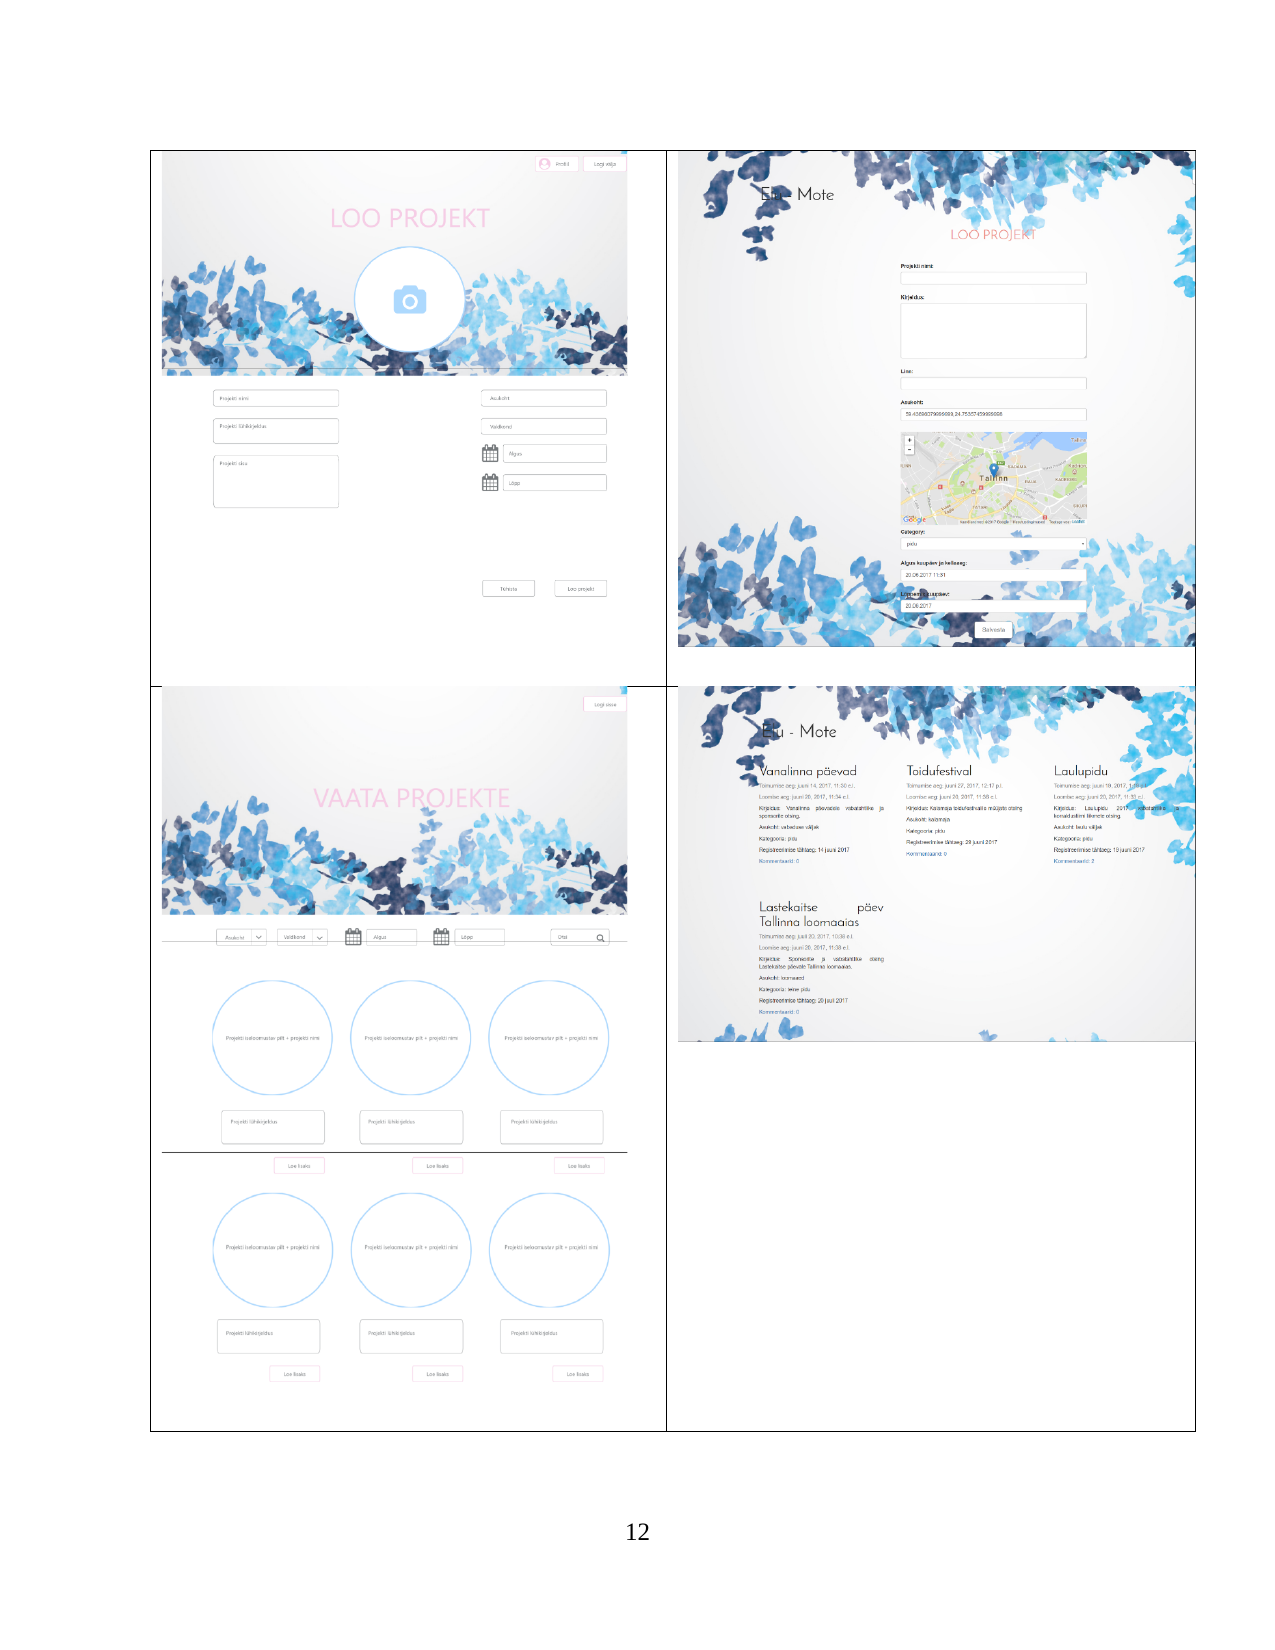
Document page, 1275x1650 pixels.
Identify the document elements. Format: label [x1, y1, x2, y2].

table_cell [667, 687, 1195, 1431]
picture [678, 151, 1196, 647]
picture [161, 151, 628, 628]
picture [161, 686, 628, 1392]
table_cell [151, 687, 666, 1431]
table_cell [151, 151, 666, 686]
table_cell [667, 151, 1195, 686]
picture [678, 686, 1196, 1042]
